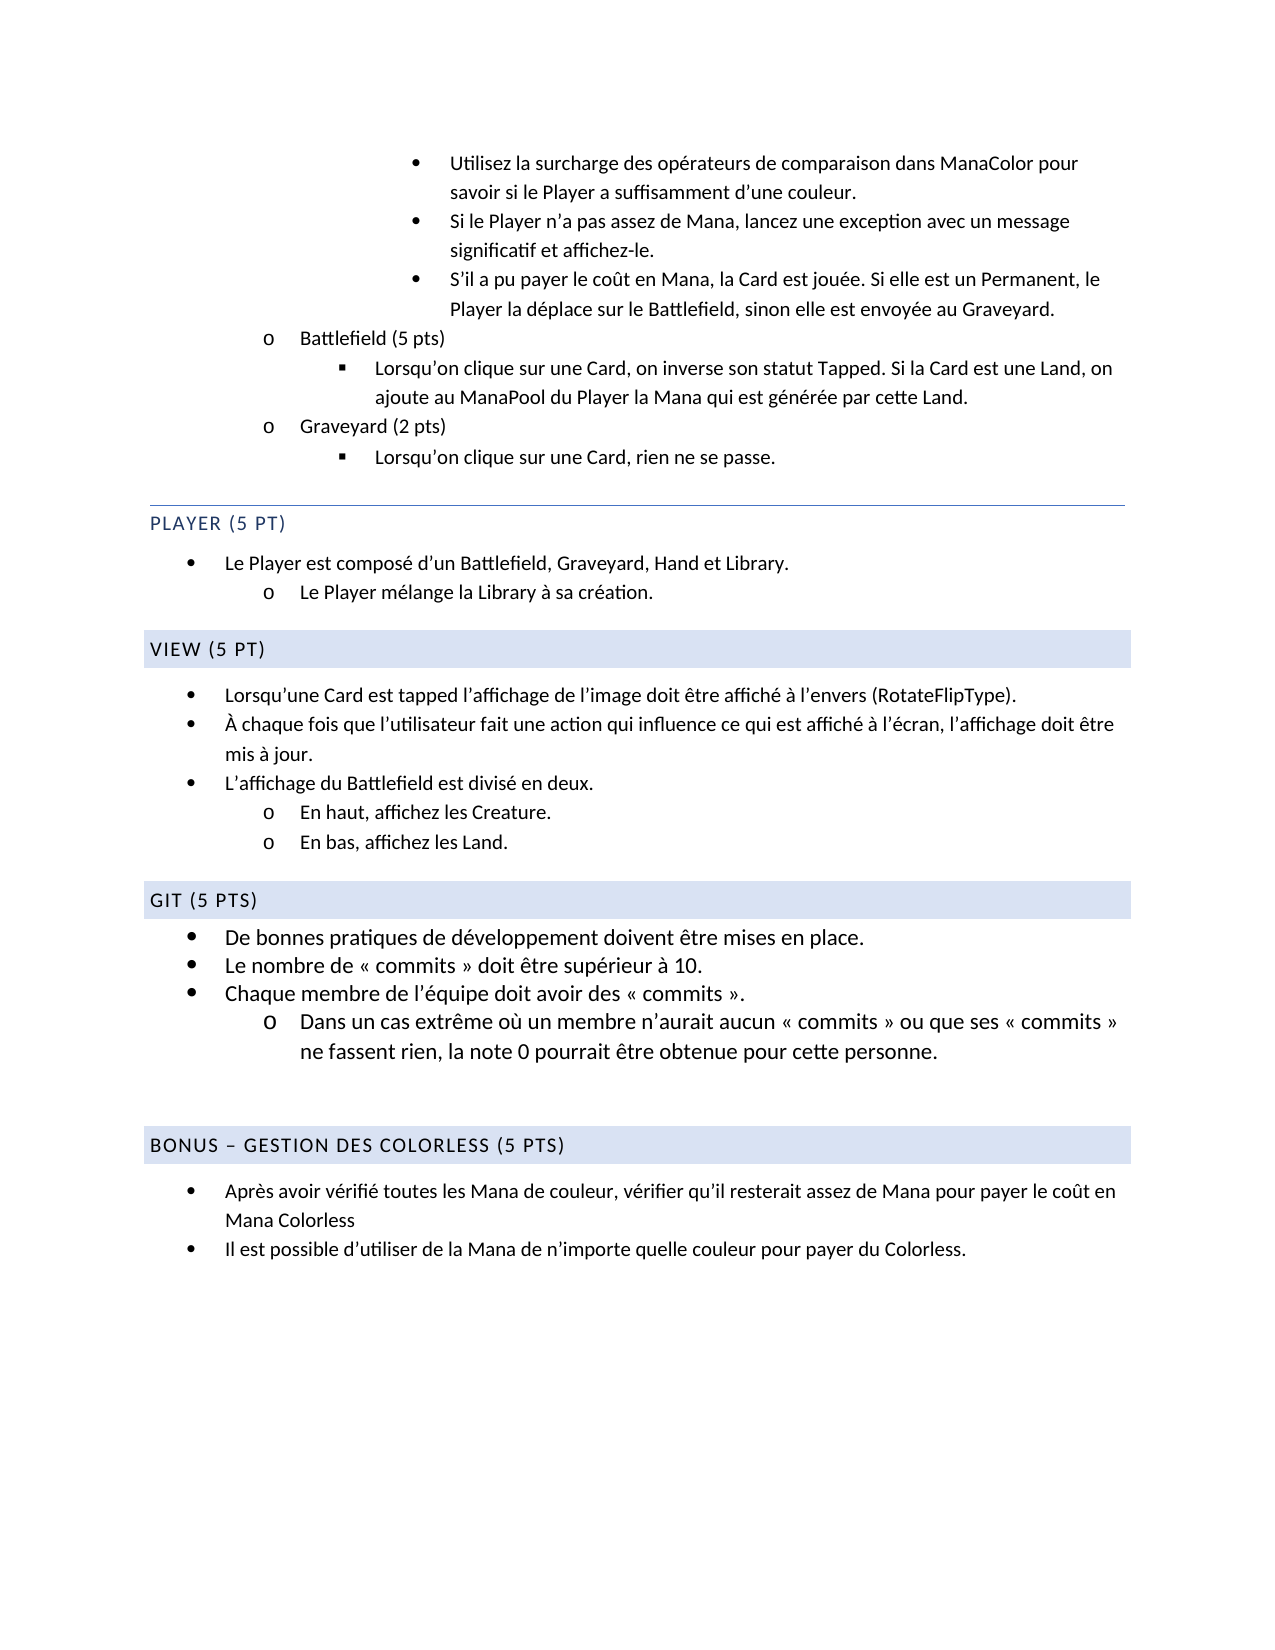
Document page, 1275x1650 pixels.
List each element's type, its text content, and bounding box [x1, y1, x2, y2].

list Graveyard (2 pts) [262, 414, 1125, 440]
list Chaque membre de l’équipe doit avoir des « commits ». [187, 979, 1125, 1007]
list À chaque fois que l’utilisateur fait une action qui influence ce qui est affiché à l’écran, l’affichage doit être mis à jour. [187, 712, 1125, 766]
list Dans un cas extrême où un membre n’aurait aucun « commits » ou que ses « commits » ne fassent rien, la note 0 pourrait être obtenue pour cette personne. [262, 1007, 1125, 1065]
subtitle Bonus – Gestion des colorless (5 pts) [150, 1132, 1125, 1157]
list Le nombre de « commits » doit être supérieur à 10. [187, 951, 1125, 979]
list L’affichage du Battlefield est divisé en deux. [187, 770, 1125, 795]
list Lorsqu’une Card est tapped l’affichage de l’image doit être affiché à l’envers (RotateFlipType). [187, 682, 1125, 708]
subtitle View (5 PT) [150, 637, 1125, 662]
list Le Player mélange la Library à sa création. [262, 579, 1125, 606]
list Il est possible d’utiliser de la Mana de n’importe quelle couleur pour payer du Colorless. [187, 1236, 1125, 1262]
subtitle Git (5 pts) [150, 887, 1125, 912]
list Battlefield (5 pts) [262, 325, 1125, 351]
list Lorsqu’on clique sur une Card, on inverse son statut Tapped. Si la Card est une Land, on ajoute au ManaPool du Player la Mana qui est générée par cette Land. [337, 355, 1125, 410]
list Après avoir vérifié toutes les Mana de couleur, vérifier qu’il resterait assez de Mana pour payer le coût en Mana Colorless [187, 1178, 1125, 1232]
list Si le Player n’a pas assez de Mana, lancez une exception avec un message significatif et affichez-le. [412, 208, 1125, 263]
list En bas, affichez les Land. [262, 829, 1125, 856]
list S’il a pu payer le coût en Mana, la Card est jouée. Si elle est un Permanent, le Player la déplace sur le Battlefield, sinon elle est envoyée au Graveyard. [412, 267, 1125, 321]
subtitle Player (5 pt) [150, 506, 1125, 536]
list Utilisez la surcharge des opérateurs de comparaison dans ManaColor pour savoir si le Player a suffisamment d’une couleur. [412, 150, 1125, 204]
list Le Player est composé d’un Battlefield, Graveyard, Hand et Library. [187, 550, 1125, 575]
list De bonnes pratiques de développement doivent être mises en place. [187, 923, 1125, 951]
list En haut, affichez les Creature. [262, 799, 1125, 826]
list Lorsqu’on clique sur une Card, rien ne se passe. [337, 444, 1125, 469]
